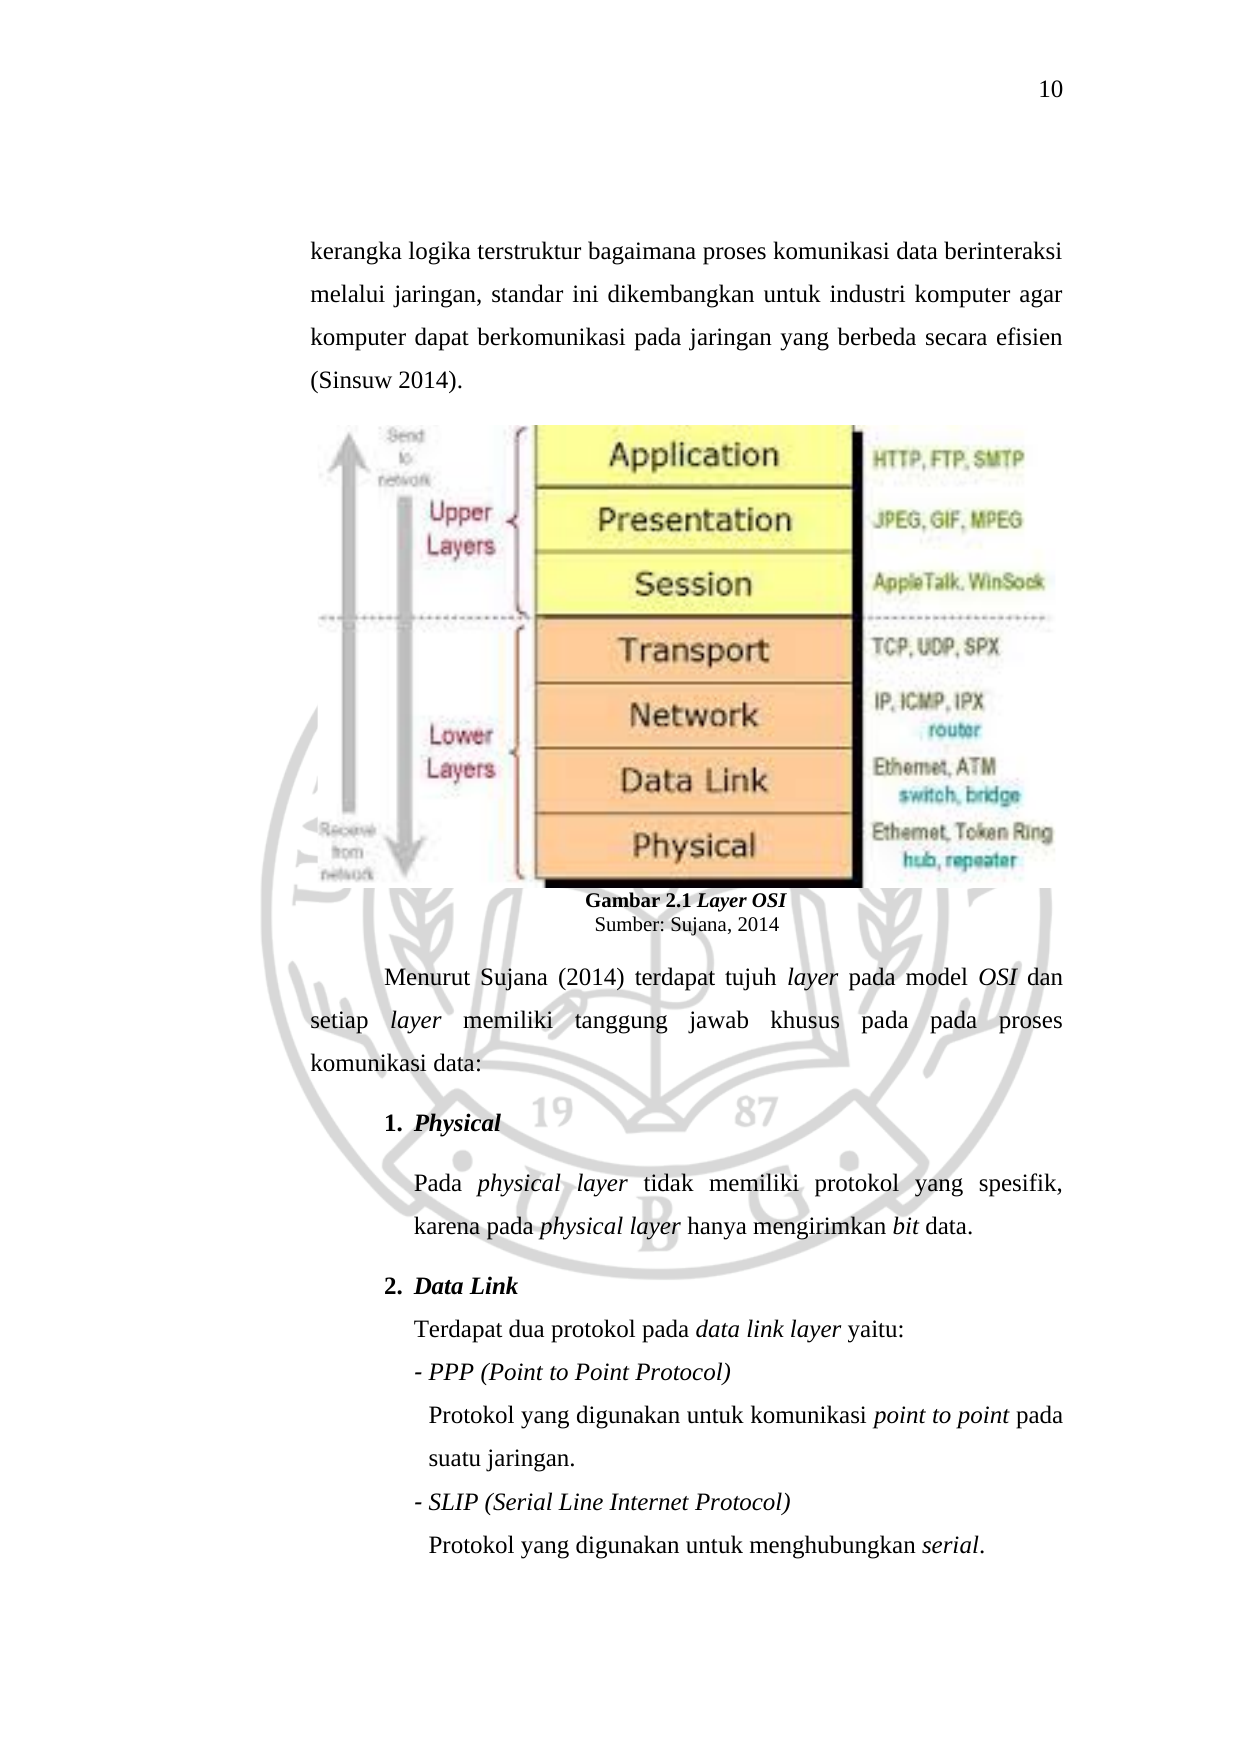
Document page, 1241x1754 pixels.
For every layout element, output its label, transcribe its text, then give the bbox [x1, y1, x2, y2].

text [310, 236, 1063, 394]
list Physical [384, 1108, 1063, 1137]
picture [317, 425, 1056, 888]
list Protokol yang digunakan untuk menghubungkan serial. [428, 1530, 1063, 1558]
list PPP (Point to Point Protocol) [413, 1357, 1063, 1386]
text Pada physical layer tidak memiliki protokol yang spesifik, karena pada physical layer hanya mengirimkan bit data. [413, 1168, 1063, 1240]
text Gambar 2.1 Layer OSI [310, 888, 1063, 912]
text Menurut Sujana (2014) terdapat tujuh layer pada model OSI dan setiap layer memiliki tanggung jawab khusus pada pada proses komunikasi data: [310, 962, 1063, 1077]
list Terdapat dua protokol pada data link layer yaitu: [413, 1314, 1063, 1343]
list Data Link [384, 1271, 1063, 1299]
text Sumber: Sujana, 2014 [310, 912, 1063, 936]
list SLIP (Serial Line Internet Protocol) [413, 1486, 1063, 1515]
list Protokol yang digunakan untuk komunikasi point to point pada suatu jaringan. [428, 1400, 1063, 1472]
